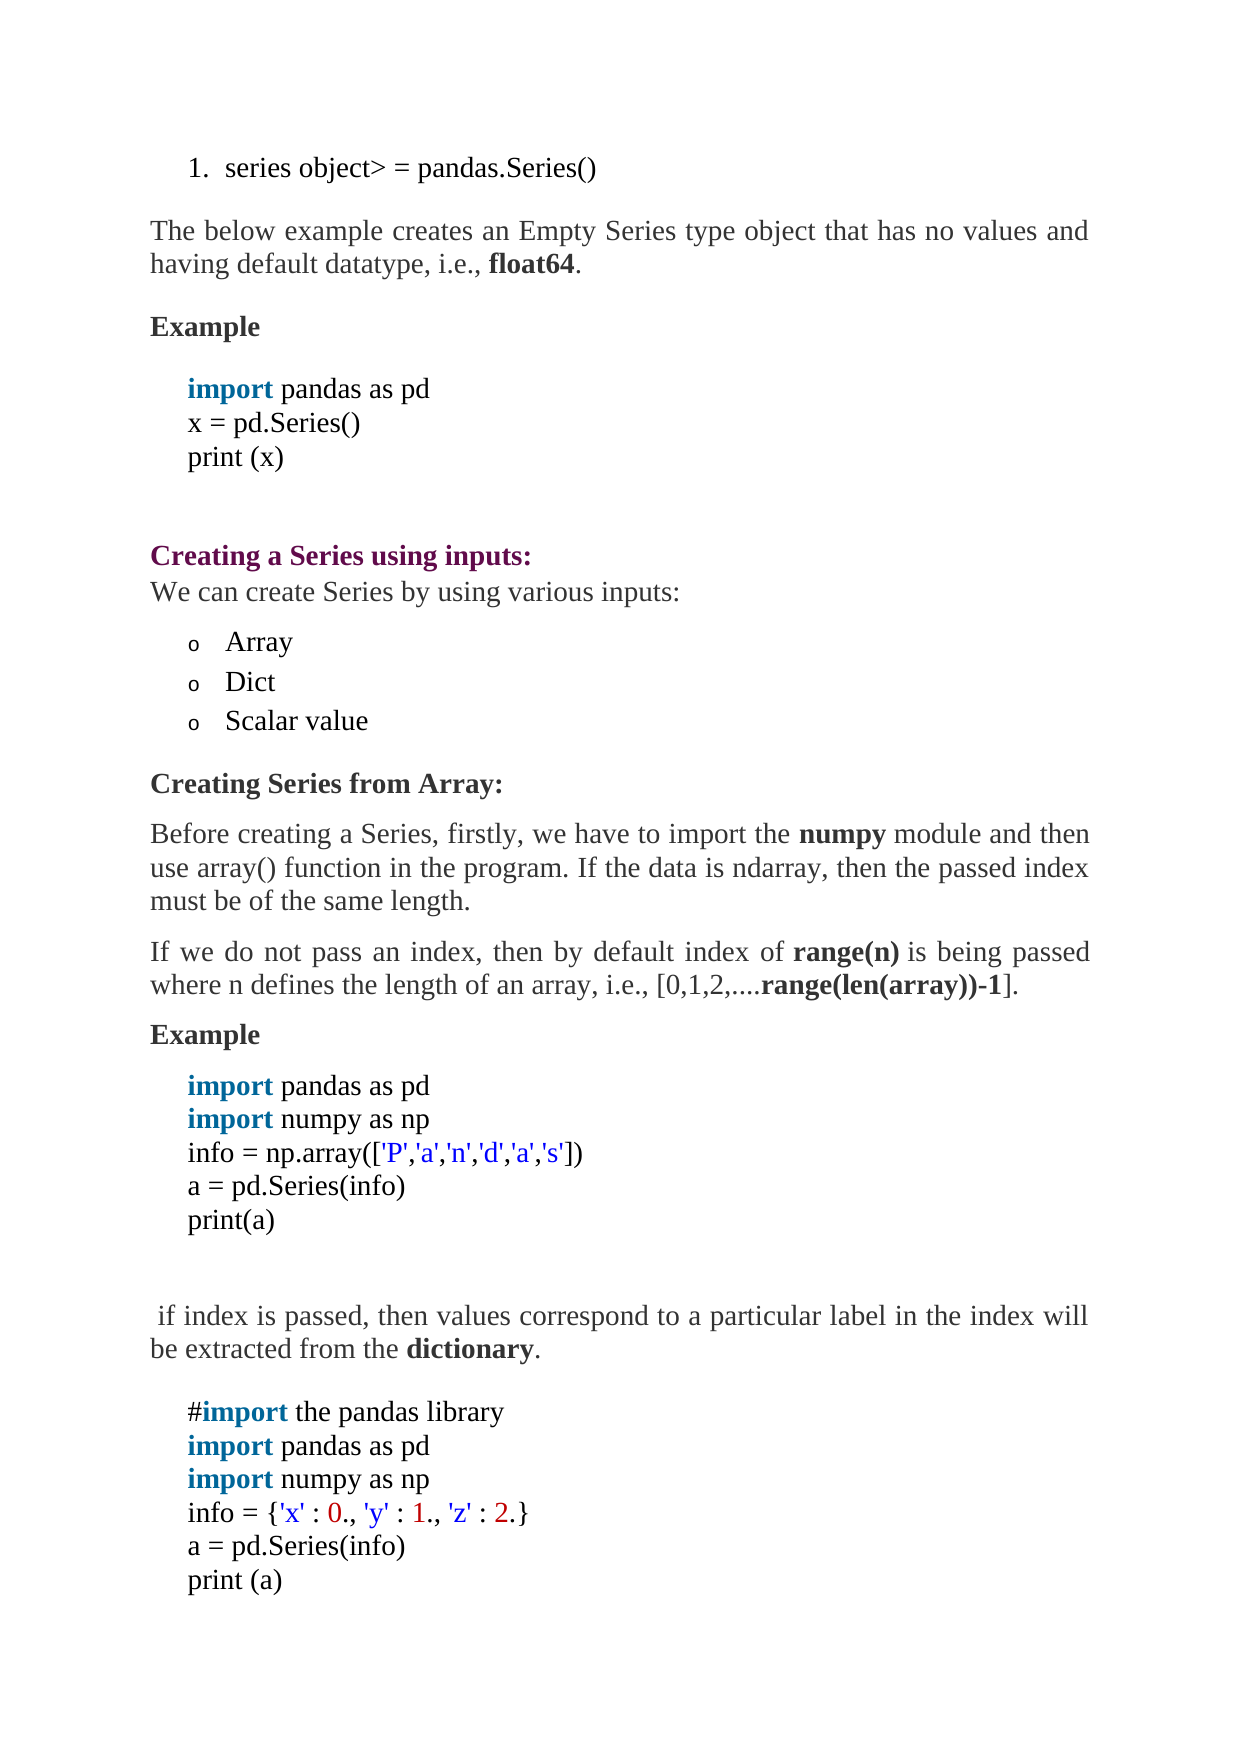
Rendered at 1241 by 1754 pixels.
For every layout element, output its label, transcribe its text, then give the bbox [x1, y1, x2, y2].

text print (x) [187, 439, 1090, 472]
text print(a) [187, 1202, 1090, 1235]
text If we do not pass an index, then by default index of range(n) is being passed where n defines the length of an array, i.e., [0,1,2,....range(len(array))-1]. [150, 934, 1090, 1001]
text Example [150, 309, 1090, 342]
list series object> = pandas.Series() [187, 150, 1090, 183]
text We can create Series by using various inputs: [150, 574, 1090, 607]
list Scalar value [187, 703, 1090, 737]
subtitle Creating a Series using inputs: [150, 538, 1090, 571]
text a = pd.Series(info) [187, 1528, 1090, 1562]
list Dict [187, 664, 1090, 697]
text x = pd.Series() [187, 405, 1090, 439]
text import numpy as np [187, 1101, 1090, 1135]
text Example [150, 1017, 1090, 1051]
text import pandas as pd [187, 1068, 1090, 1101]
text import numpy as np [187, 1461, 1090, 1495]
text info = {'x' : 0., 'y' : 1., 'z' : 2.} [187, 1495, 1090, 1528]
text Before creating a Series, firstly, we have to import the numpy module and then use array() function in the program. If the data is ndarray, then the passed index must be of the same length. [150, 816, 1090, 917]
list Array [187, 624, 1090, 657]
text print (a) [187, 1562, 1090, 1596]
text Creating Series from Array: [150, 766, 1090, 800]
text import pandas as pd [187, 372, 1090, 405]
text import pandas as pd [187, 1428, 1090, 1461]
text info = np.array(['P','a','n','d','a','s']) [187, 1135, 1090, 1168]
text a = pd.Series(info) [187, 1168, 1090, 1202]
text The below example creates an Empty Series type object that has no values and having default datatype, i.e., float64. [150, 213, 1090, 280]
text #import the pandas library [187, 1394, 1090, 1428]
text if index is passed, then values correspond to a particular label in the index will be extracted from the dictionary. [150, 1298, 1090, 1365]
